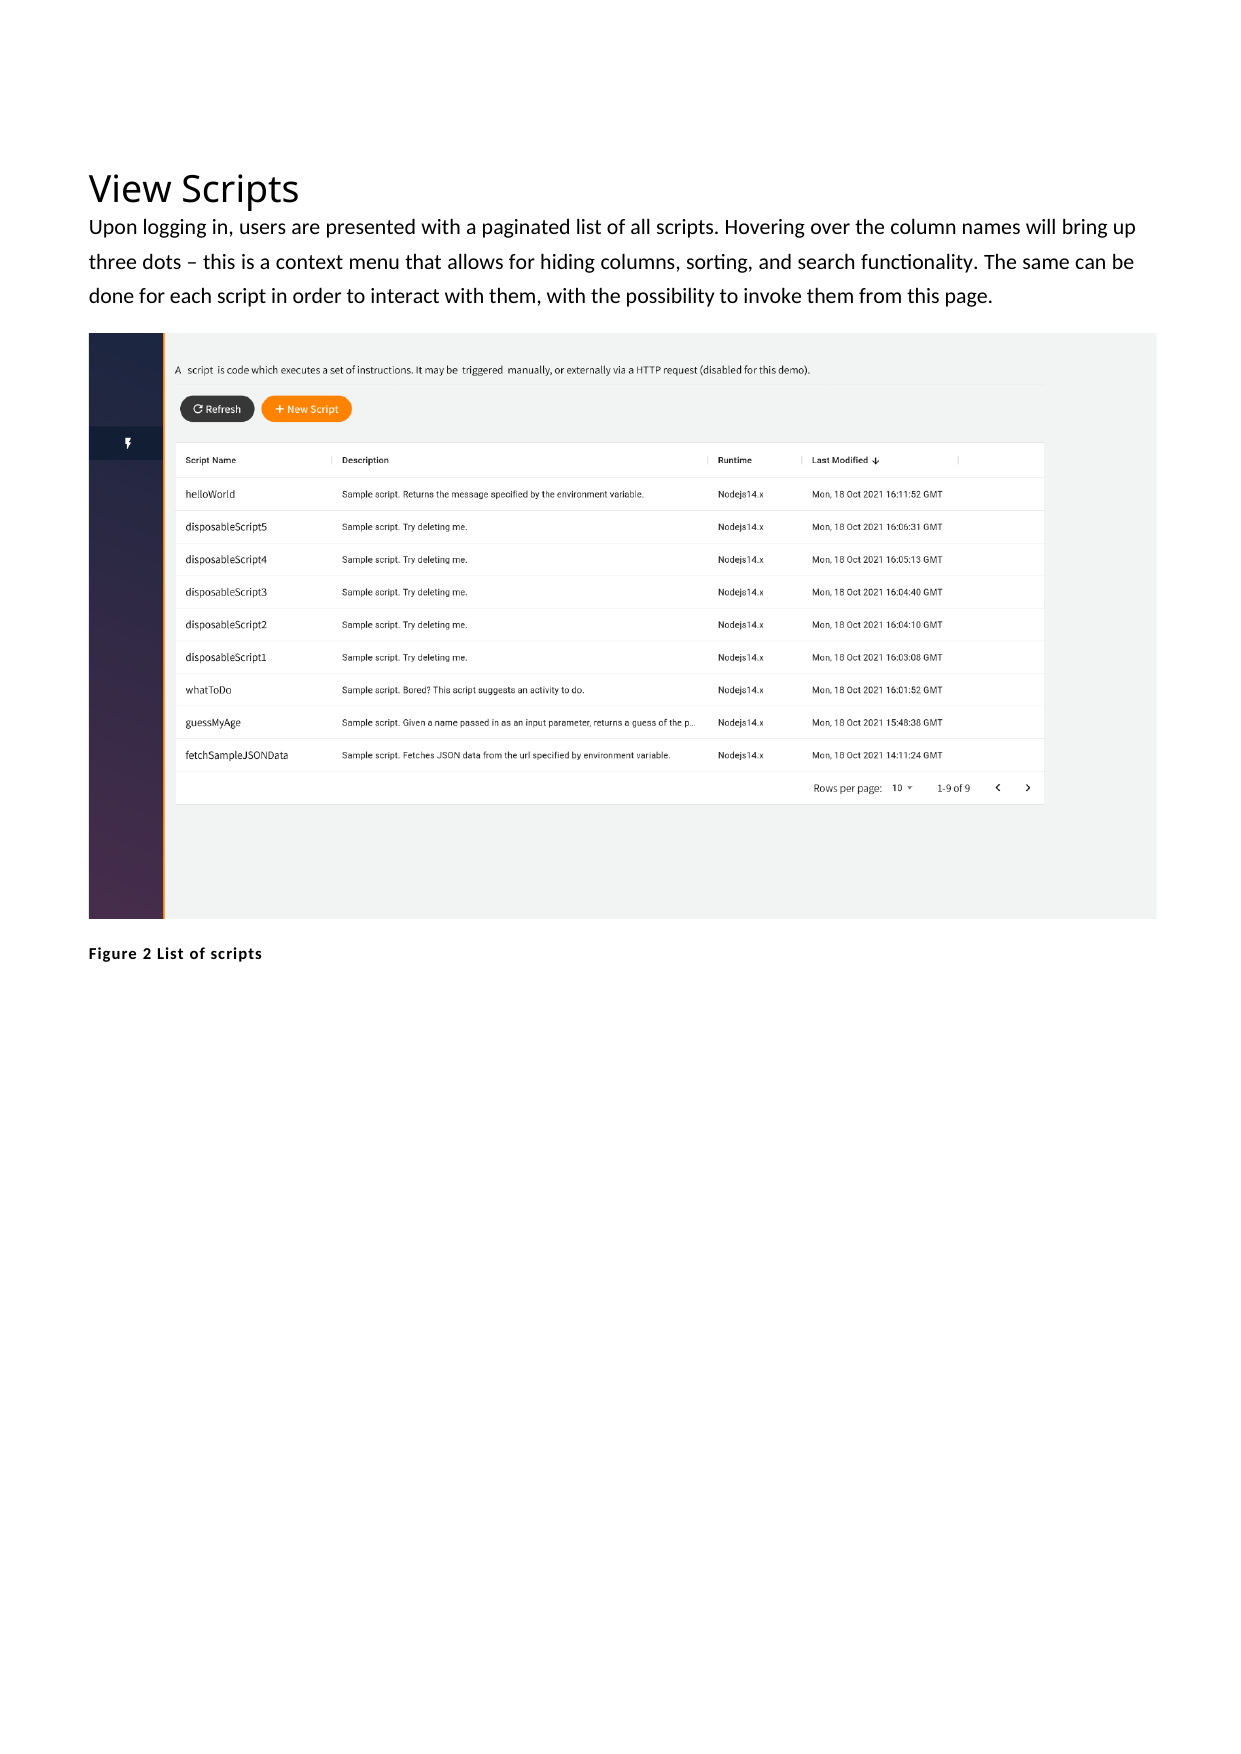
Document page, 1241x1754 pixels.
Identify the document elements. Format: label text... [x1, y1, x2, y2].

picture [88, 333, 1157, 919]
text Figure 2 List of scripts [89, 943, 1137, 963]
subtitle View Scripts [89, 162, 1137, 213]
text Upon logging in, users are presented with a paginated list of all scripts. Hovering over the column names will bring up three dots – this is a context menu that allows for hiding columns, sorting, and search functionality. The same can be done for each script in order to interact with them, with the possibility to invoke them from this page. [89, 213, 1137, 309]
